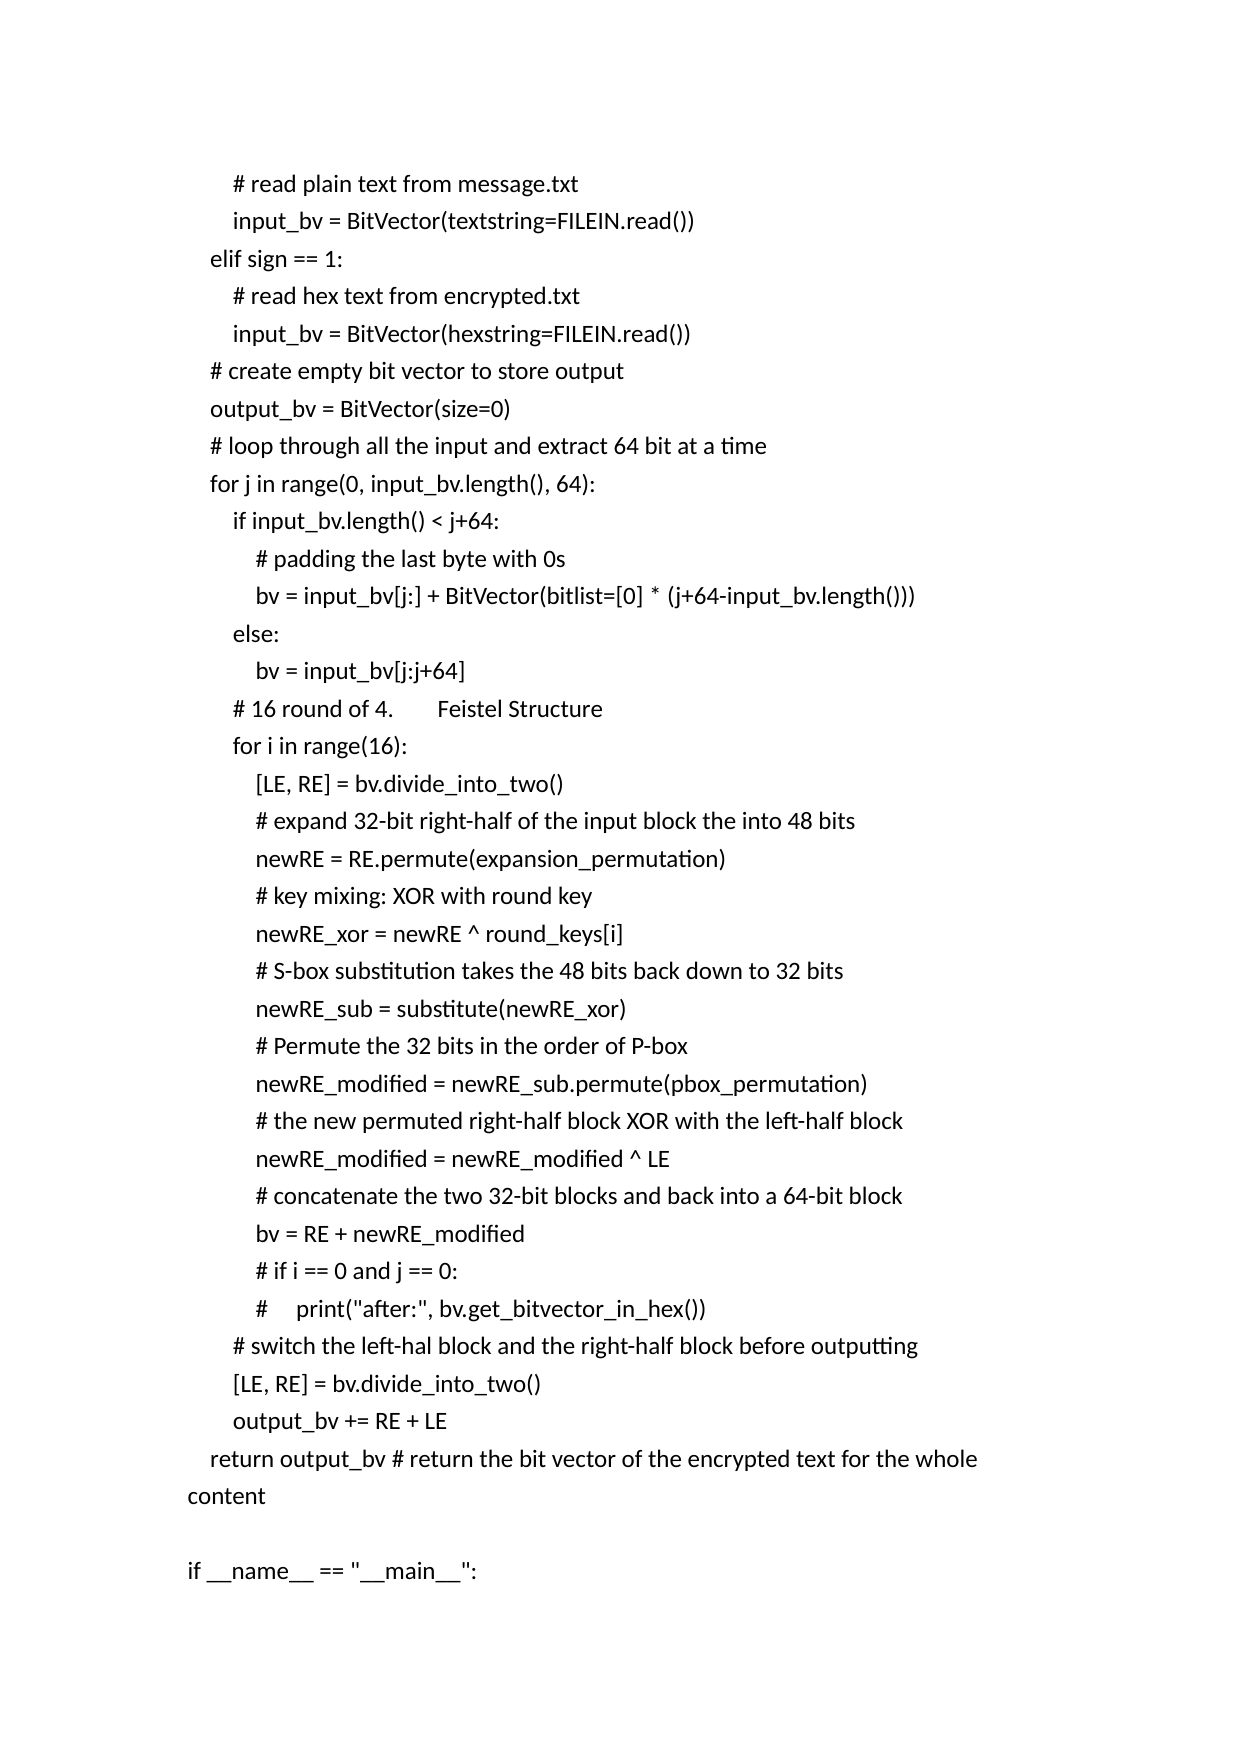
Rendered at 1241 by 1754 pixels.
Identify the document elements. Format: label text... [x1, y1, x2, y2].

text output_bv += RE + LE [187, 1402, 1053, 1439]
text # 16 round of 4. Feistel Structure [187, 689, 1053, 727]
text newRE_modified = newRE_sub.permute(pbox_permutation) [187, 1064, 1053, 1102]
text bv = RE + newRE_modified [187, 1214, 1053, 1252]
text newRE_modified = newRE_modified ^ LE [187, 1139, 1053, 1177]
text elif sign == 1: [187, 239, 1053, 277]
text newRE_xor = newRE ^ round_keys[i] [187, 914, 1053, 952]
text [LE, RE] = bv.divide_into_two() [187, 1364, 1053, 1402]
text # if i == 0 and j == 0: [187, 1252, 1053, 1289]
text for i in range(16): [187, 727, 1053, 764]
text # create empty bit vector to store output [187, 352, 1053, 389]
text input_bv = BitVector(textstring=FILEIN.read()) [187, 202, 1053, 239]
text # the new permuted right-half block XOR with the left-half block [187, 1102, 1053, 1139]
text # read plain text from message.txt [187, 164, 1053, 202]
text newRE_sub = substitute(newRE_xor) [187, 989, 1053, 1027]
text return output_bv # return the bit vector of the encrypted text for the whole content [187, 1439, 1053, 1514]
text # Permute the 32 bits in the order of P-box [187, 1027, 1053, 1064]
text # S-box substitution takes the 48 bits back down to 32 bits [187, 952, 1053, 989]
text bv = input_bv[j:j+64] [187, 652, 1053, 689]
text # key mixing: XOR with round key [187, 877, 1053, 914]
text bv = input_bv[j:] + BitVector(bitlist=[0] * (j+64-input_bv.length())) [187, 577, 1053, 614]
text # print("after:", bv.get_bitvector_in_hex()) [187, 1289, 1053, 1327]
text # loop through all the input and extract 64 bit at a time [187, 427, 1053, 464]
text # concatenate the two 32-bit blocks and back into a 64-bit block [187, 1177, 1053, 1214]
text # read hex text from encrypted.txt [187, 277, 1053, 314]
text input_bv = BitVector(hexstring=FILEIN.read()) [187, 314, 1053, 352]
text [LE, RE] = bv.divide_into_two() [187, 764, 1053, 802]
text else: [187, 614, 1053, 652]
text output_bv = BitVector(size=0) [187, 389, 1053, 427]
text if __name__ == "__main__": [187, 1552, 1053, 1589]
text if input_bv.length() < j+64: [187, 502, 1053, 539]
text # switch the left-hal block and the right-half block before outputting [187, 1327, 1053, 1364]
text # padding the last byte with 0s [187, 539, 1053, 577]
text for j in range(0, input_bv.length(), 64): [187, 464, 1053, 502]
text # expand 32-bit right-half of the input block the into 48 bits [187, 802, 1053, 839]
text newRE = RE.permute(expansion_permutation) [187, 839, 1053, 877]
